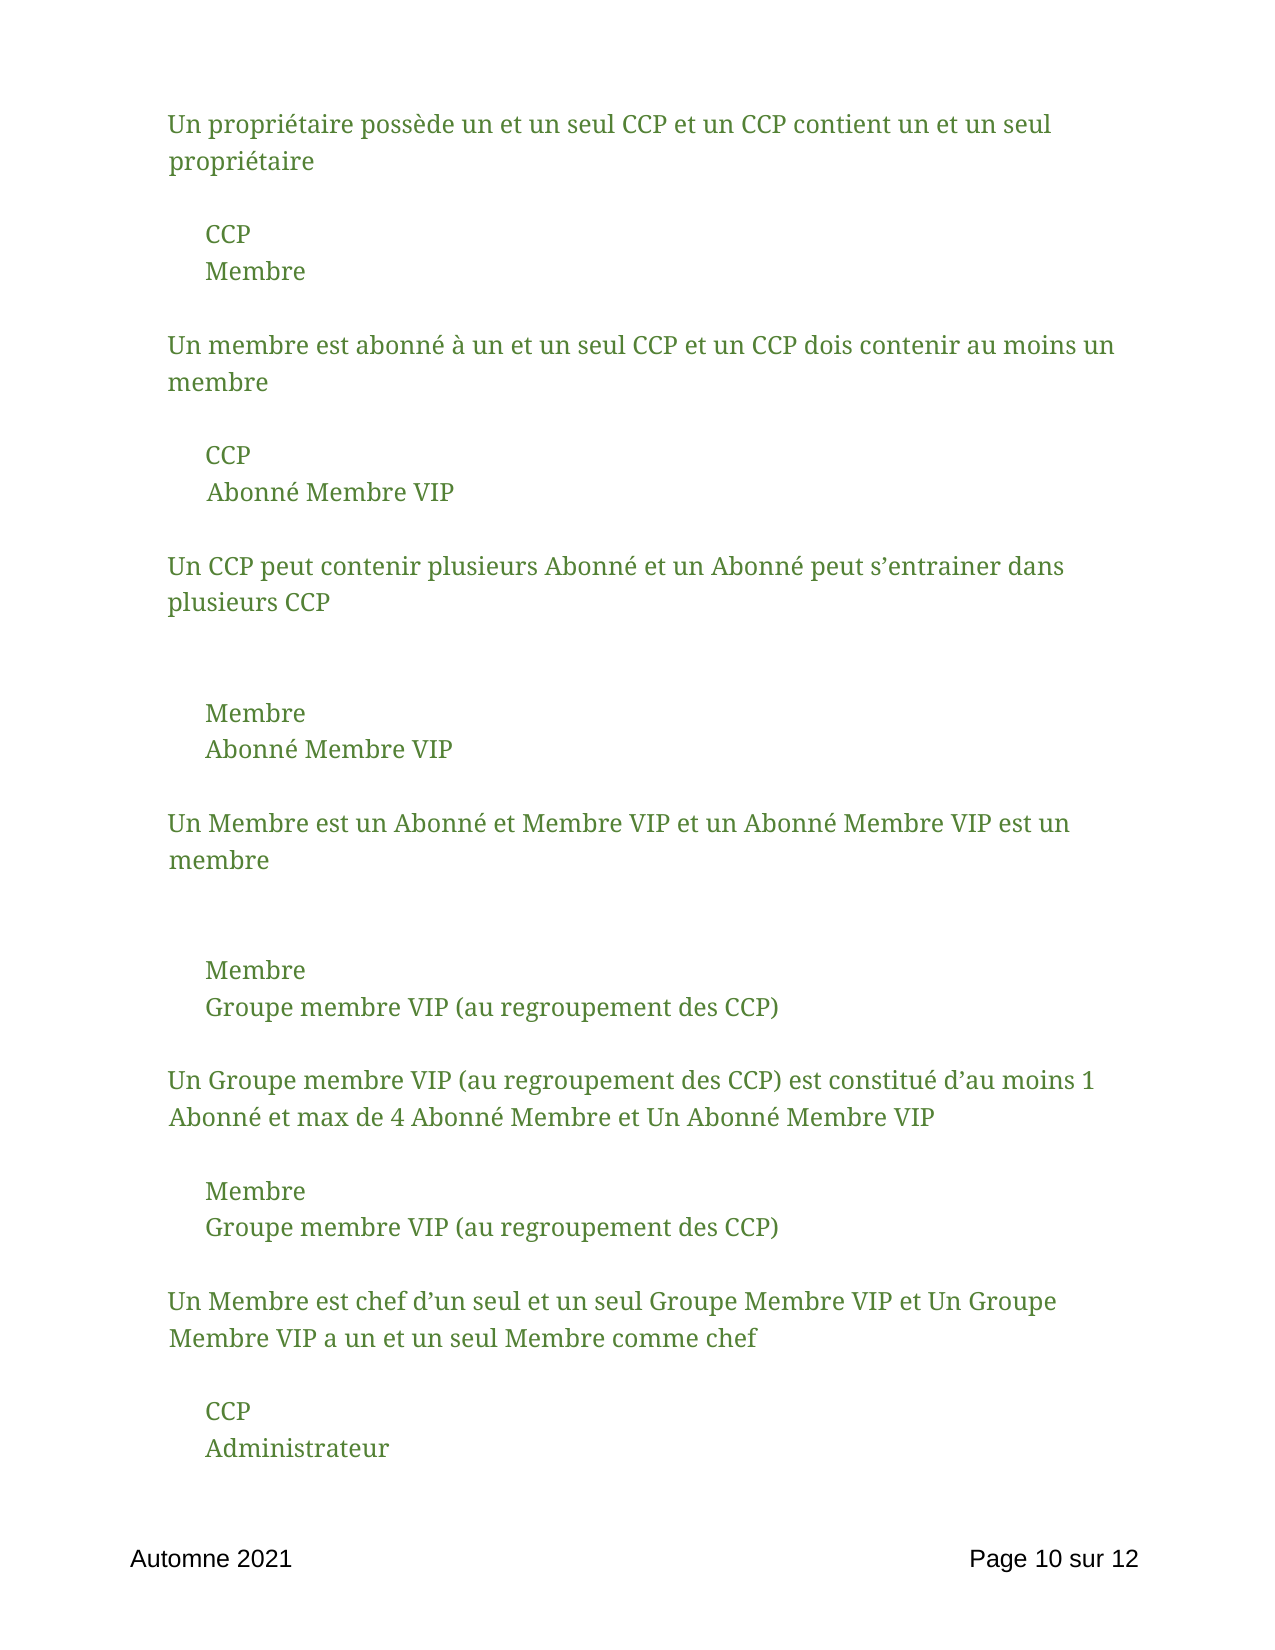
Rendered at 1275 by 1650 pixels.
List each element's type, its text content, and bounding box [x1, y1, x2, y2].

text Un propriétaire possède un et un seul CCP et un CCP contient un et un seul propriétaire [167, 107, 1146, 178]
text Un membre est abonné à un et un seul CCP et un CCP dois contenir au moins un membre [167, 327, 1146, 398]
list Abonné Membre VIP [205, 732, 1146, 766]
list Membre [205, 953, 1146, 987]
text Abonné Membre VIP [167, 474, 1146, 509]
text Un Membre est un Abonné et Membre VIP et un Abonné Membre VIP est un membre [167, 806, 1146, 876]
text Un Groupe membre VIP (au regroupement des CCP) est constitué d’au moins 1 Abonné et max de 4 Abonné Membre et Un Abonné Membre VIP [167, 1063, 1146, 1134]
list Groupe membre VIP (au regroupement des CCP) [205, 1210, 1146, 1244]
list Membre [205, 254, 1146, 288]
list Groupe membre VIP (au regroupement des CCP) [205, 989, 1146, 1023]
list CCP [205, 217, 1146, 251]
list CCP [205, 1394, 1146, 1428]
text Un Membre est chef d’un seul et un seul Groupe Membre VIP et Un Groupe Membre VIP a un et un seul Membre comme chef [167, 1283, 1146, 1354]
list CCP [205, 438, 1146, 472]
text Un CCP peut contenir plusieurs Abonné et un Abonné peut s’entrainer dans plusieurs CCP [167, 548, 1146, 619]
list Membre [205, 1173, 1146, 1207]
list Membre [205, 695, 1146, 729]
list Administrateur [205, 1431, 1146, 1465]
